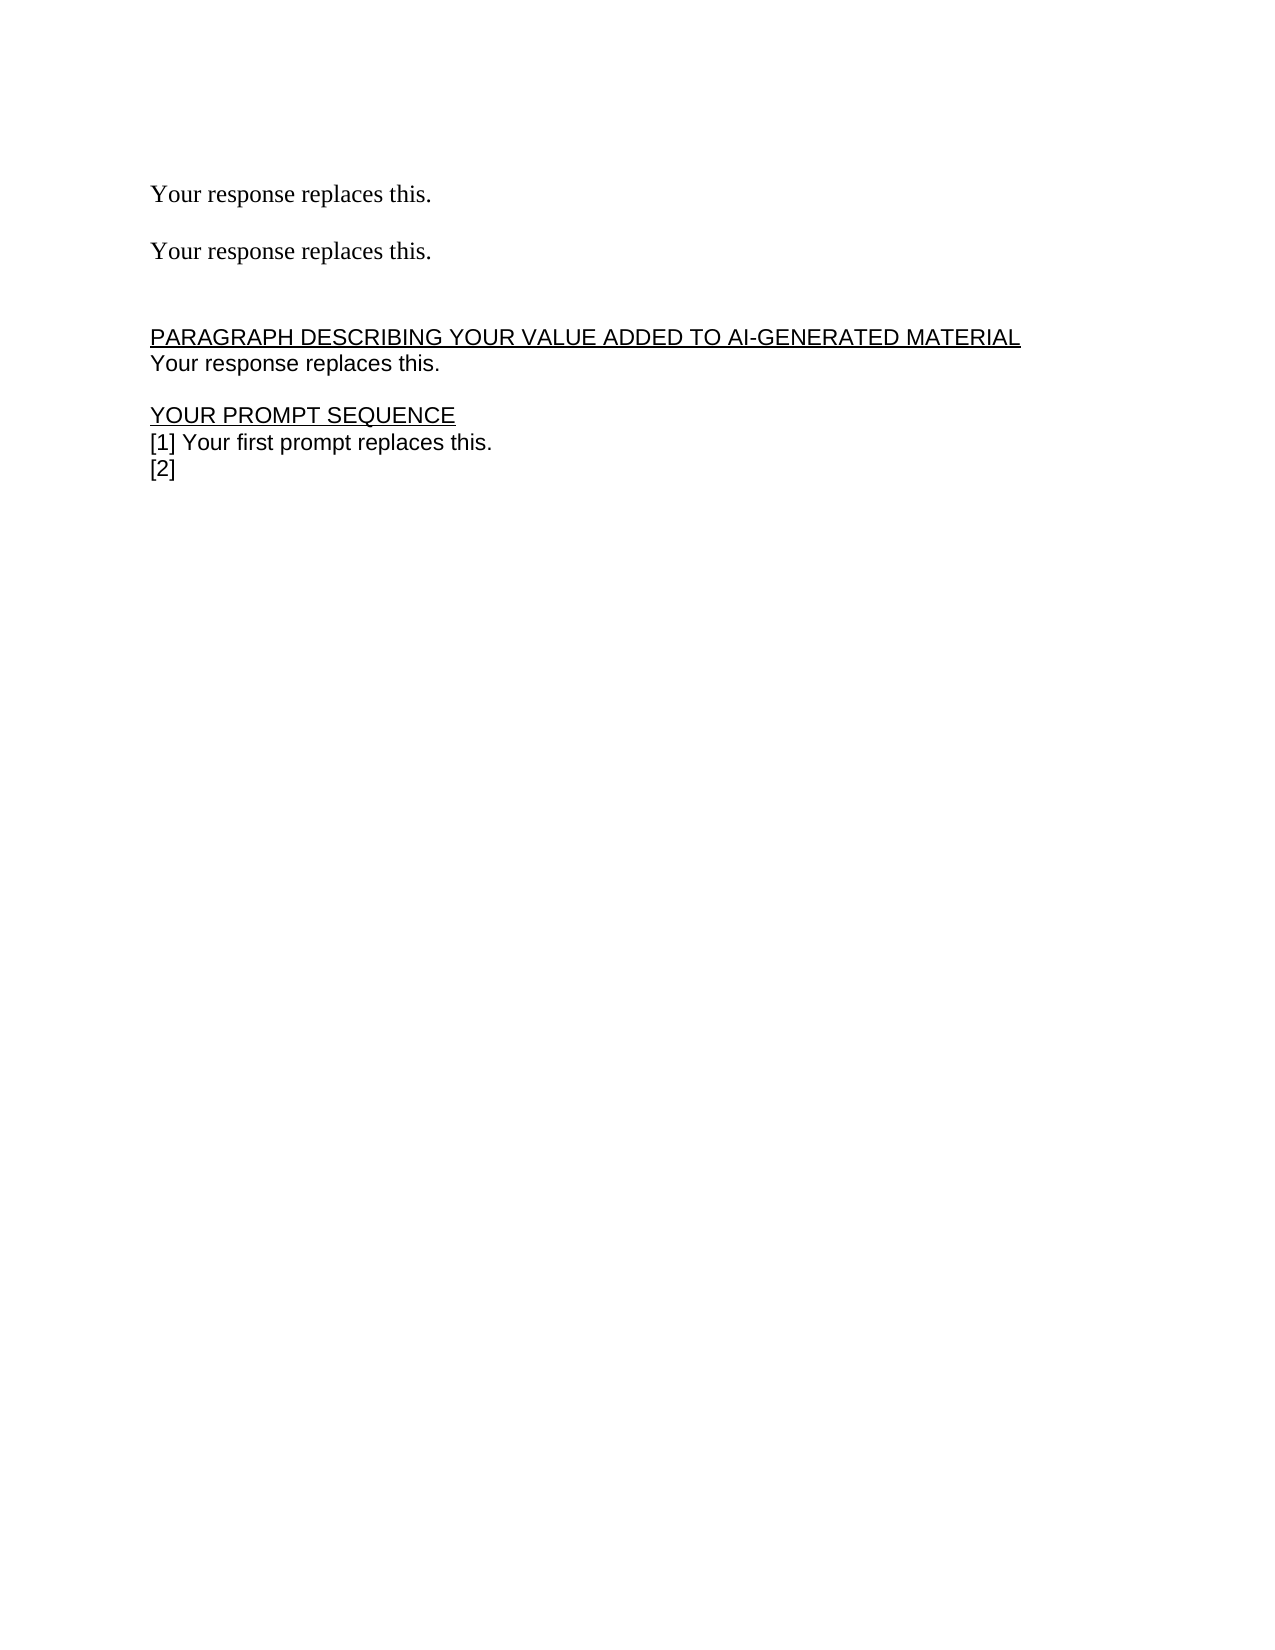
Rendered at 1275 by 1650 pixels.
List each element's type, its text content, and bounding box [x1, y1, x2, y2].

text [2] [150, 455, 1125, 482]
text [1] Your first prompt replaces this. [150, 429, 1125, 455]
text YOUR PROMPT SEQUENCE [150, 402, 1125, 429]
text PARAGRAPH DESCRIBING YOUR VALUE ADDED TO AI-GENERATED MATERIAL [150, 323, 1125, 350]
text Your response replaces this. [150, 350, 1125, 376]
text Your response replaces this. [150, 179, 1125, 207]
text Your response replaces this. [150, 236, 1125, 265]
